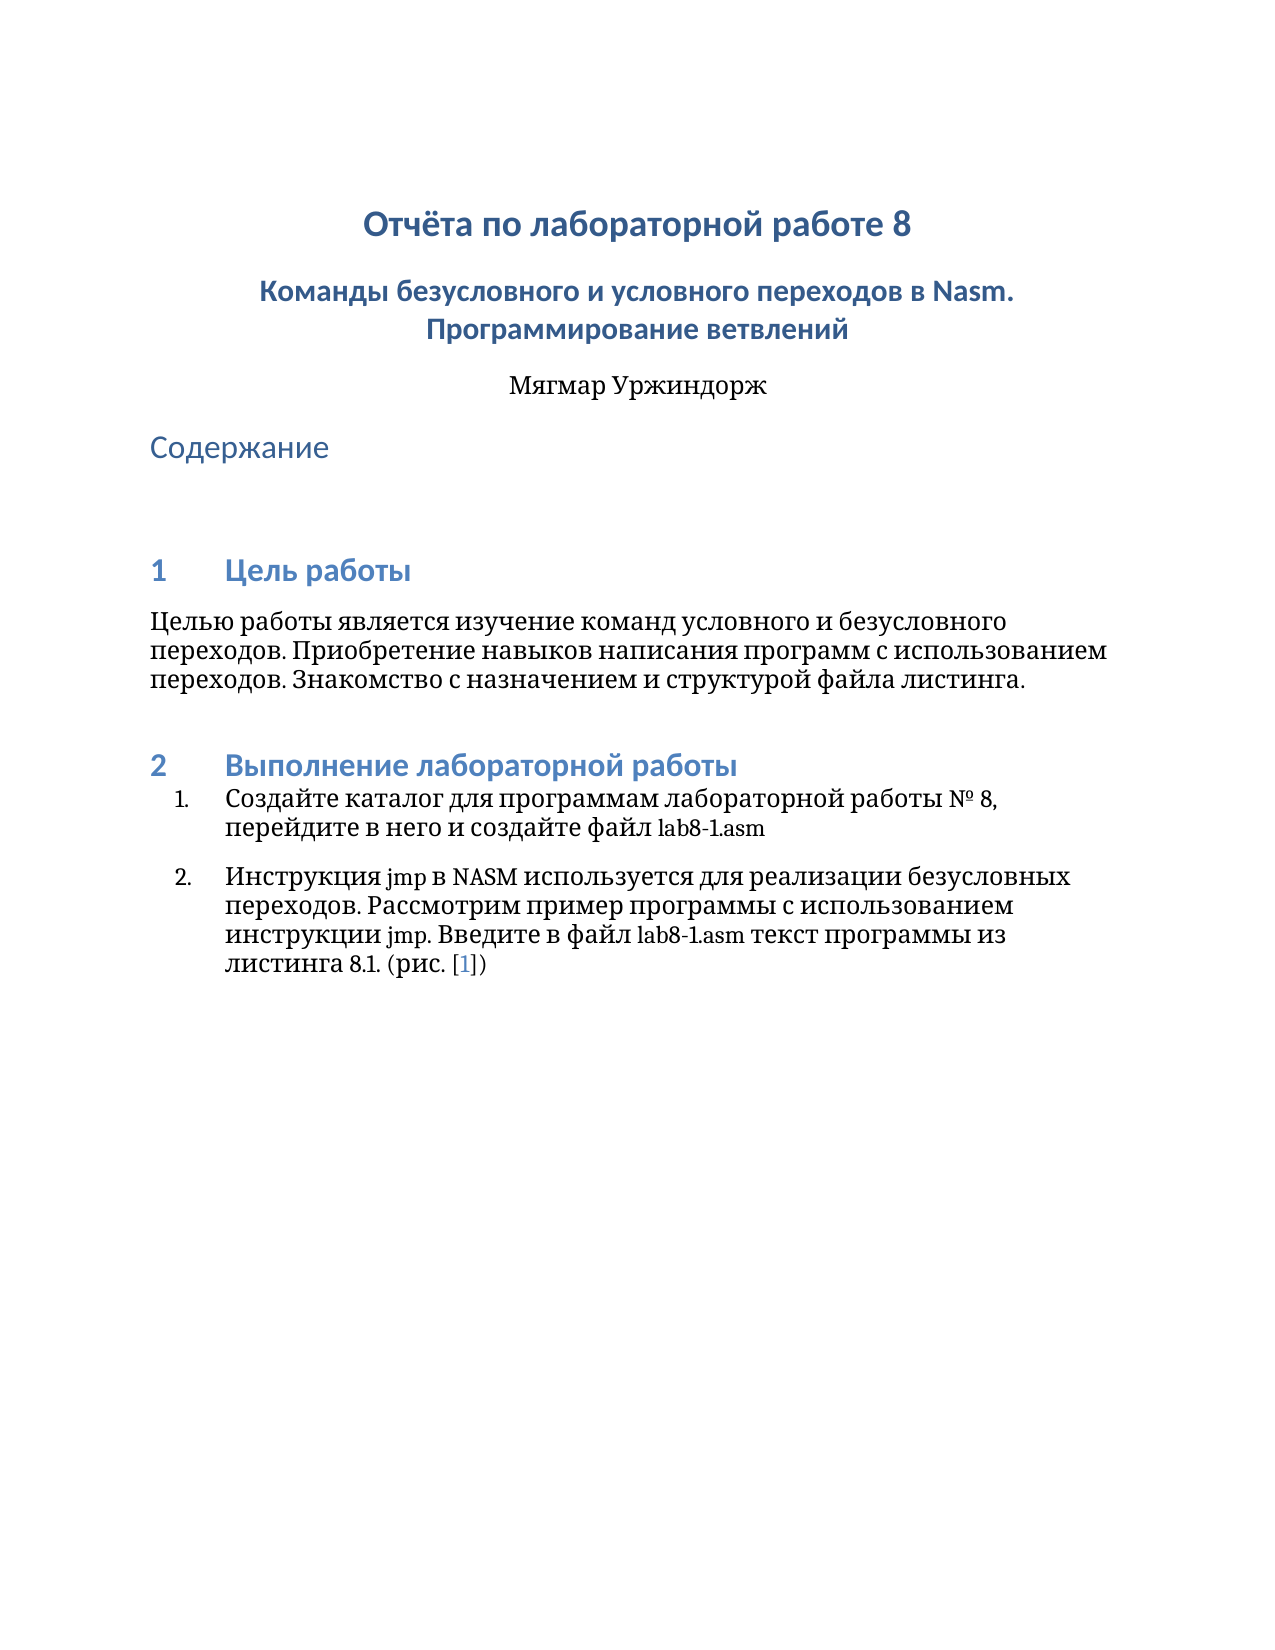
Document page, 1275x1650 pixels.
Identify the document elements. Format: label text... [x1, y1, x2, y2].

title Отчёта по лабораторной работе 8 [150, 200, 1125, 246]
text Мягмар Уржиндорж [150, 372, 1125, 401]
subtitle Команды безусловного и условного переходов в Nasm. Программирование ветвлений [150, 271, 1125, 347]
text Целью работы является изучение команд условного и безусловного переходов. Приобретение навыков написания программ с использованием переходов. Знакомство с назначением и структурой файла листинга. [150, 608, 1125, 694]
subtitle 1 Цель работы [150, 548, 1125, 589]
subtitle 2 Выполнение лабораторной работы [150, 744, 1125, 785]
list Инструкция jmp в NASM используется для реализации безусловных переходов. Рассмотрим пример программы с использованием инструкции jmp. Введите в файл lab8-1.asm текст программы из листинга 8.1. (рис. [1]) [175, 863, 1125, 978]
list Создайте каталог для программам лабораторной работы № 8, перейдите в него и создайте файл lab8-1.asm [175, 785, 1125, 842]
